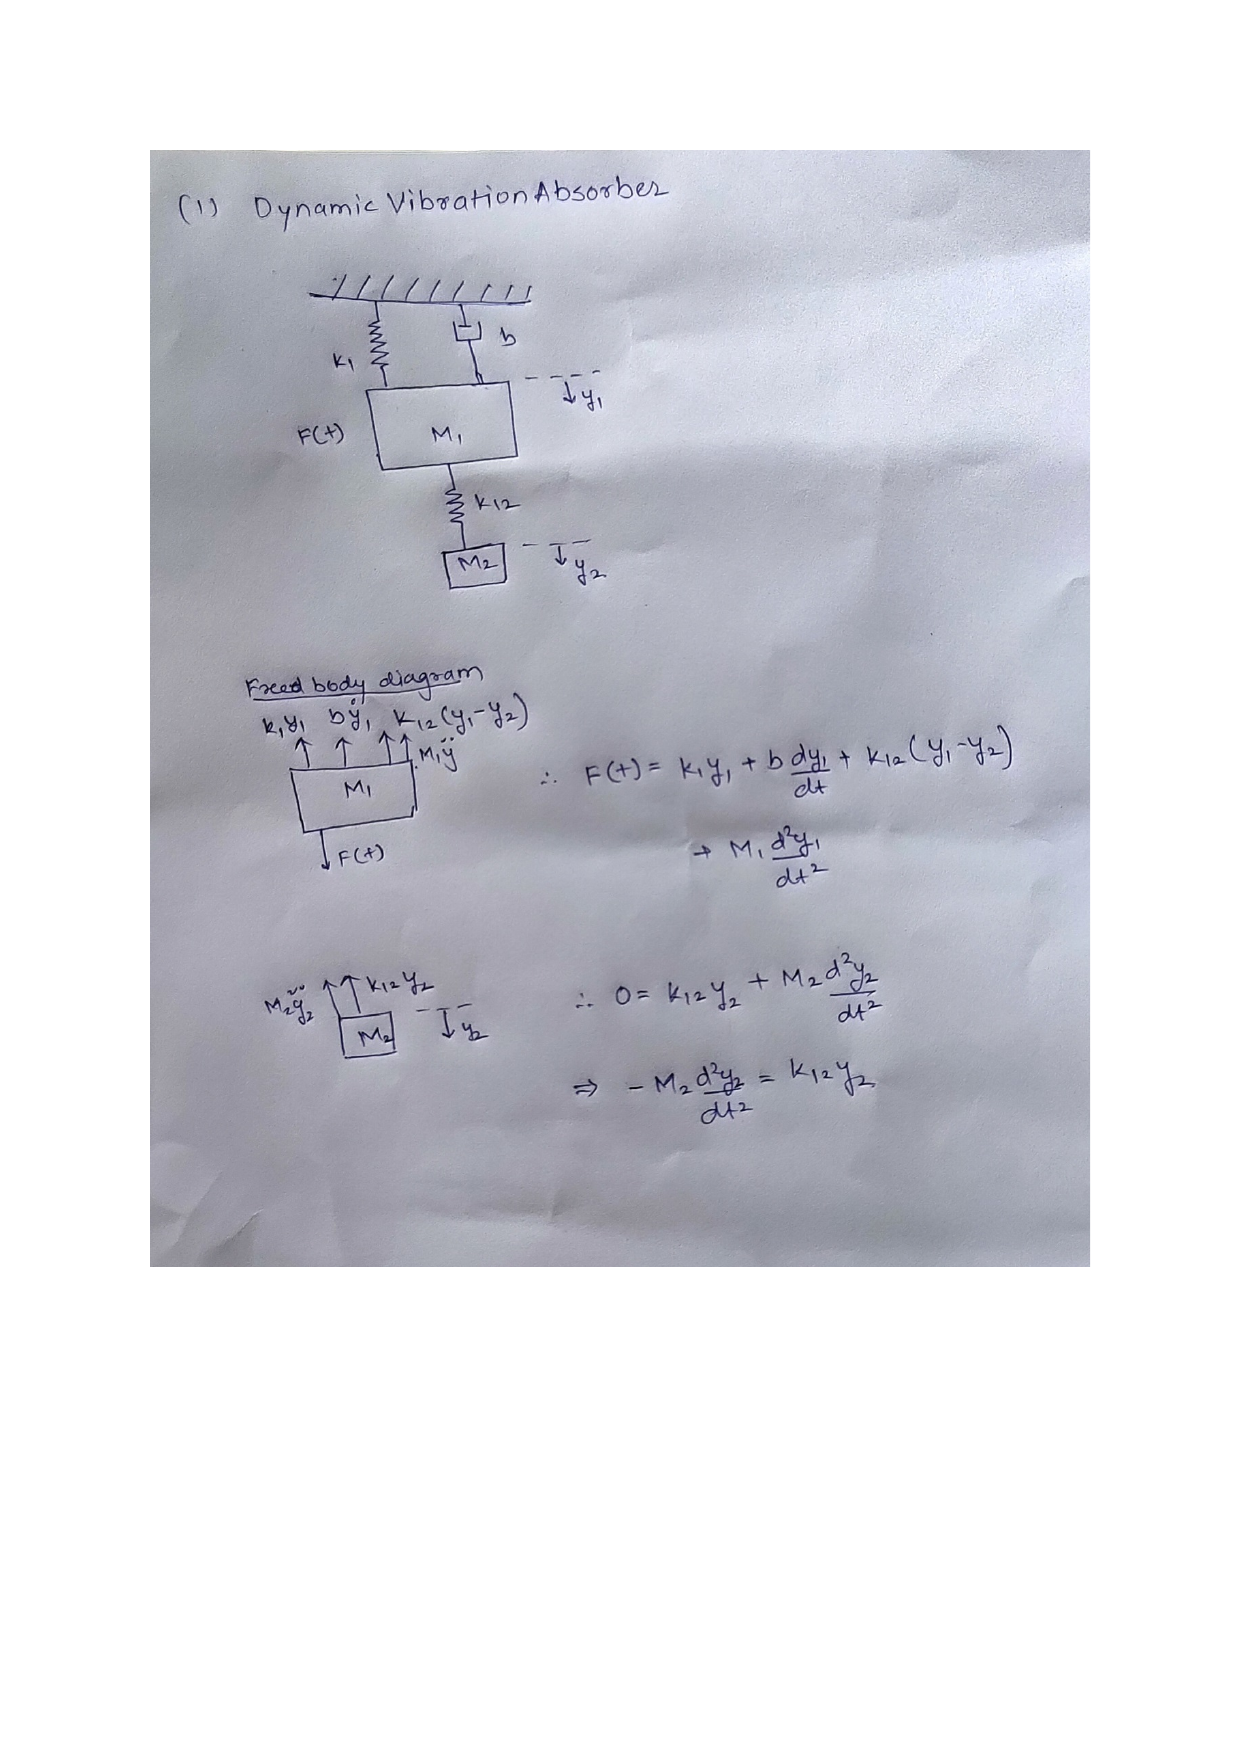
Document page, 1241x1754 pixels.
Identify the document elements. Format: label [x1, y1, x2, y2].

picture [150, 150, 1091, 1267]
